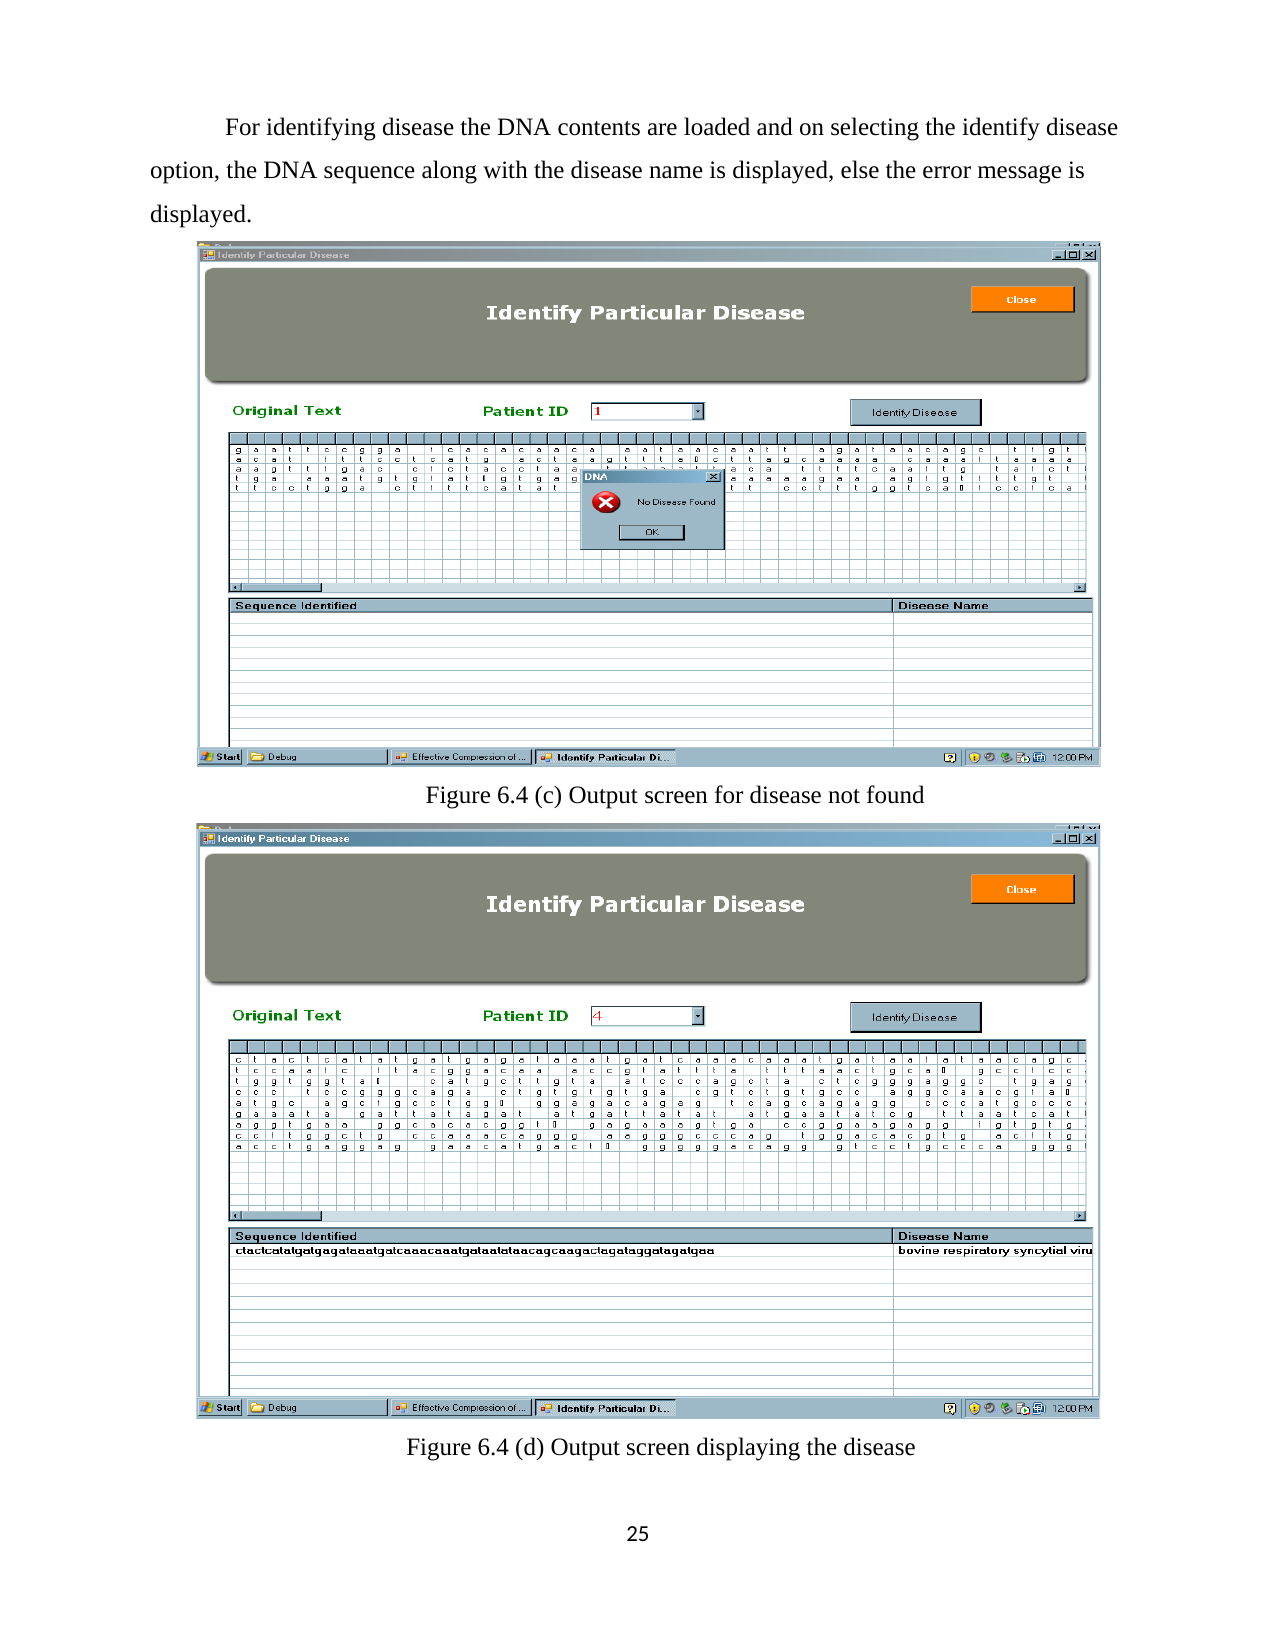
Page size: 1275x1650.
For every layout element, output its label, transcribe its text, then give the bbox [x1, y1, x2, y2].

picture [196, 823, 1101, 1419]
text Figure 6.4 (d) Output screen displaying the disease [150, 1432, 1125, 1461]
text Figure 6.4 (c) Output screen for disease not found [150, 780, 1125, 809]
picture [196, 241, 1101, 767]
text For identifying disease the DNA contents are loaded and on selecting the identify disease option, the DNA sequence along with the disease name is displayed, else the error message is displayed. [150, 112, 1125, 227]
